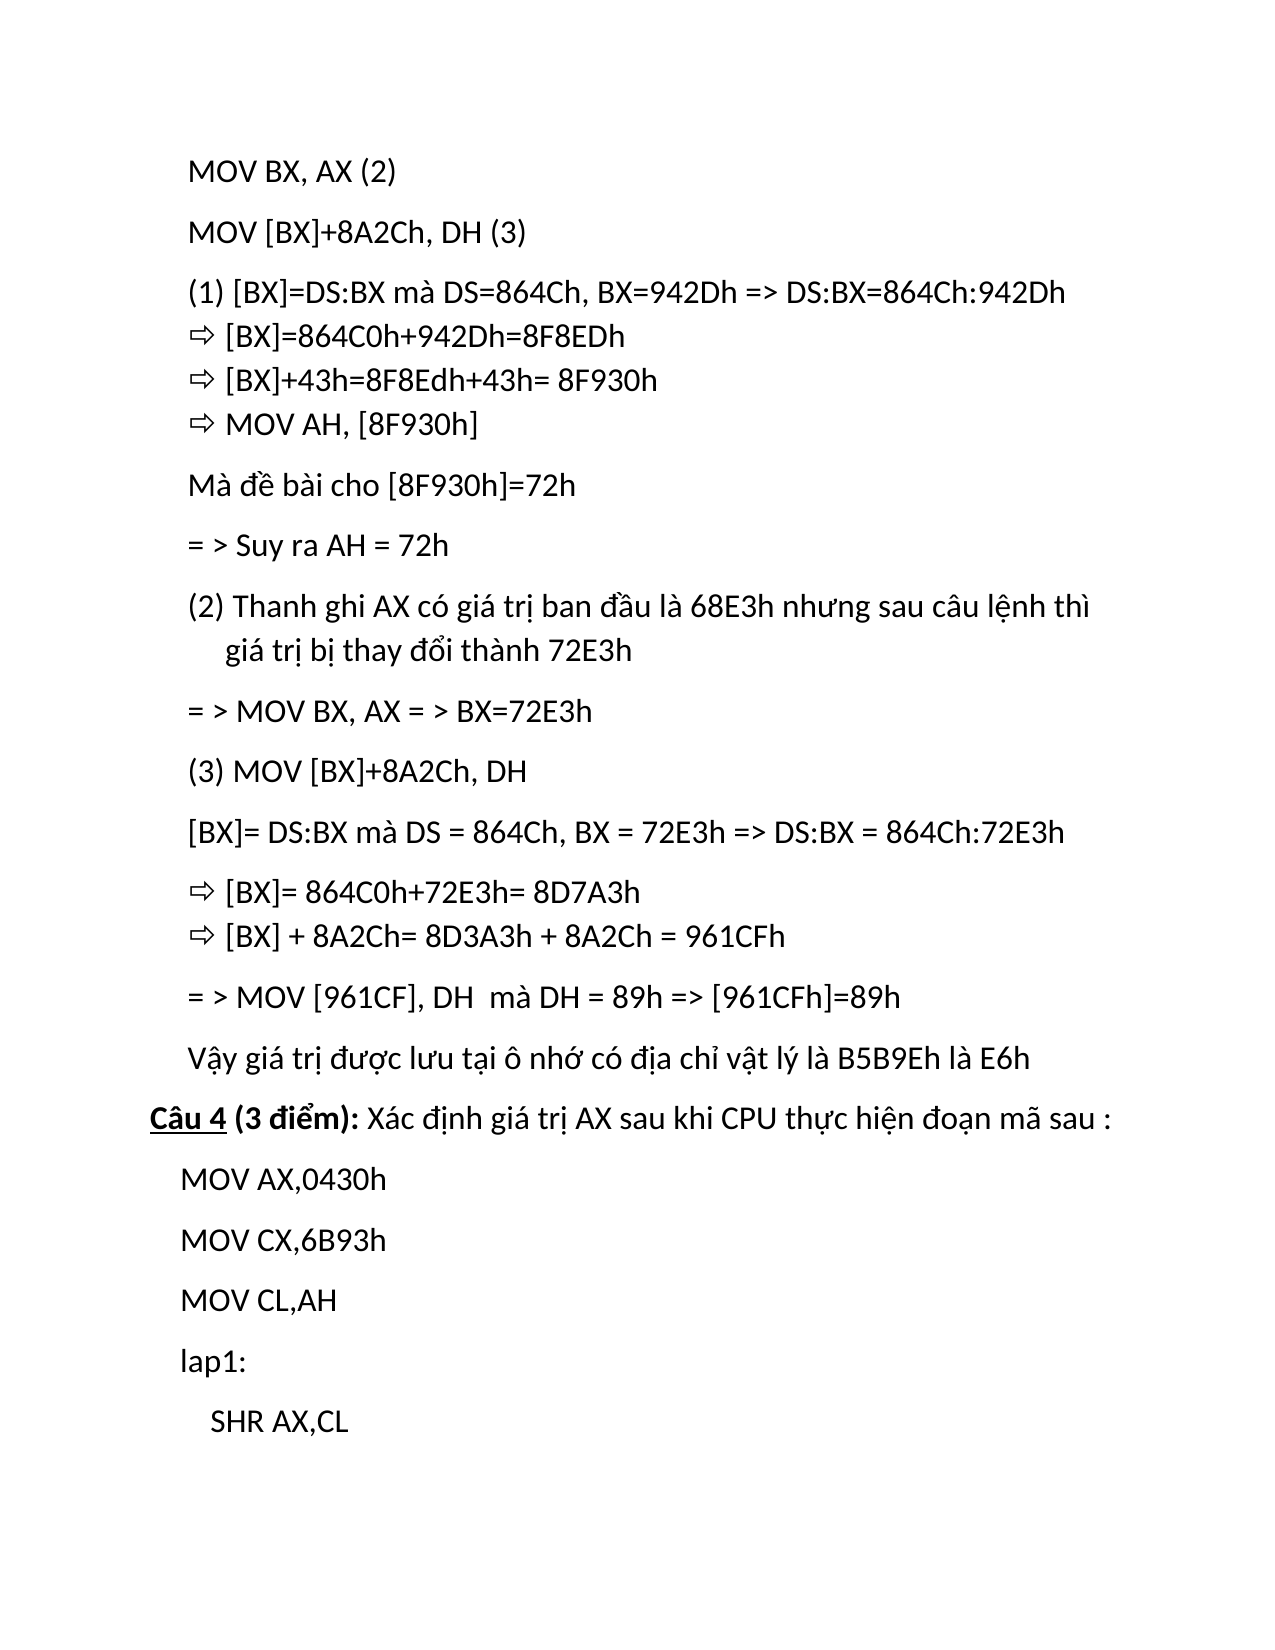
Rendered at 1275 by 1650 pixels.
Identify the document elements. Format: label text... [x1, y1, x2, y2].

text MOV [BX]+8A2Ch, DH (3) [187, 211, 1125, 251]
text Câu 4 (3 điểm): Xác định giá trị AX sau khi CPU thực hiện đoạn mã sau : [150, 1097, 1125, 1138]
list [BX] + 8A2Ch= 8D3A3h + 8A2Ch = 961CFh [187, 915, 1125, 956]
text Vậy giá trị được lưu tại ô nhớ có địa chỉ vật lý là B5B9Eh là E6h [187, 1037, 1125, 1077]
text = > MOV [961CF], DH mà DH = 89h => [961CFh]=89h [187, 976, 1125, 1017]
text MOV CX,6B93h [150, 1218, 1125, 1259]
list [BX]+43h=8F8Edh+43h= 8F930h [187, 359, 1125, 400]
text [BX]= DS:BX mà DS = 864Ch, BX = 72E3h => DS:BX = 864Ch:72E3h [187, 811, 1125, 852]
text MOV AX,0430h [150, 1158, 1125, 1199]
text SHR AX,CL [150, 1400, 1125, 1441]
list [BX]=DS:BX mà DS=864Ch, BX=942Dh => DS:BX=864Ch:942Dh [187, 271, 1125, 312]
text lap1: [150, 1340, 1125, 1381]
list Thanh ghi AX có giá trị ban đầu là 68E3h nhưng sau câu lệnh thì giá trị bị thay đổi thành 72E3h [187, 585, 1125, 670]
text MOV BX, AX (2) [187, 150, 1125, 191]
list [BX]= 864C0h+72E3h= 8D7A3h [187, 871, 1125, 912]
list MOV AH, [8F930h] [187, 403, 1125, 444]
text = > Suy ra AH = 72h [187, 524, 1125, 565]
text = > MOV BX, AX = > BX=72E3h [187, 689, 1125, 730]
text Mà đề bài cho [8F930h]=72h [187, 464, 1125, 504]
list MOV [BX]+8A2Ch, DH [187, 750, 1125, 791]
list [BX]=864C0h+942Dh=8F8EDh [187, 315, 1125, 356]
text MOV CL,AH [150, 1279, 1125, 1320]
